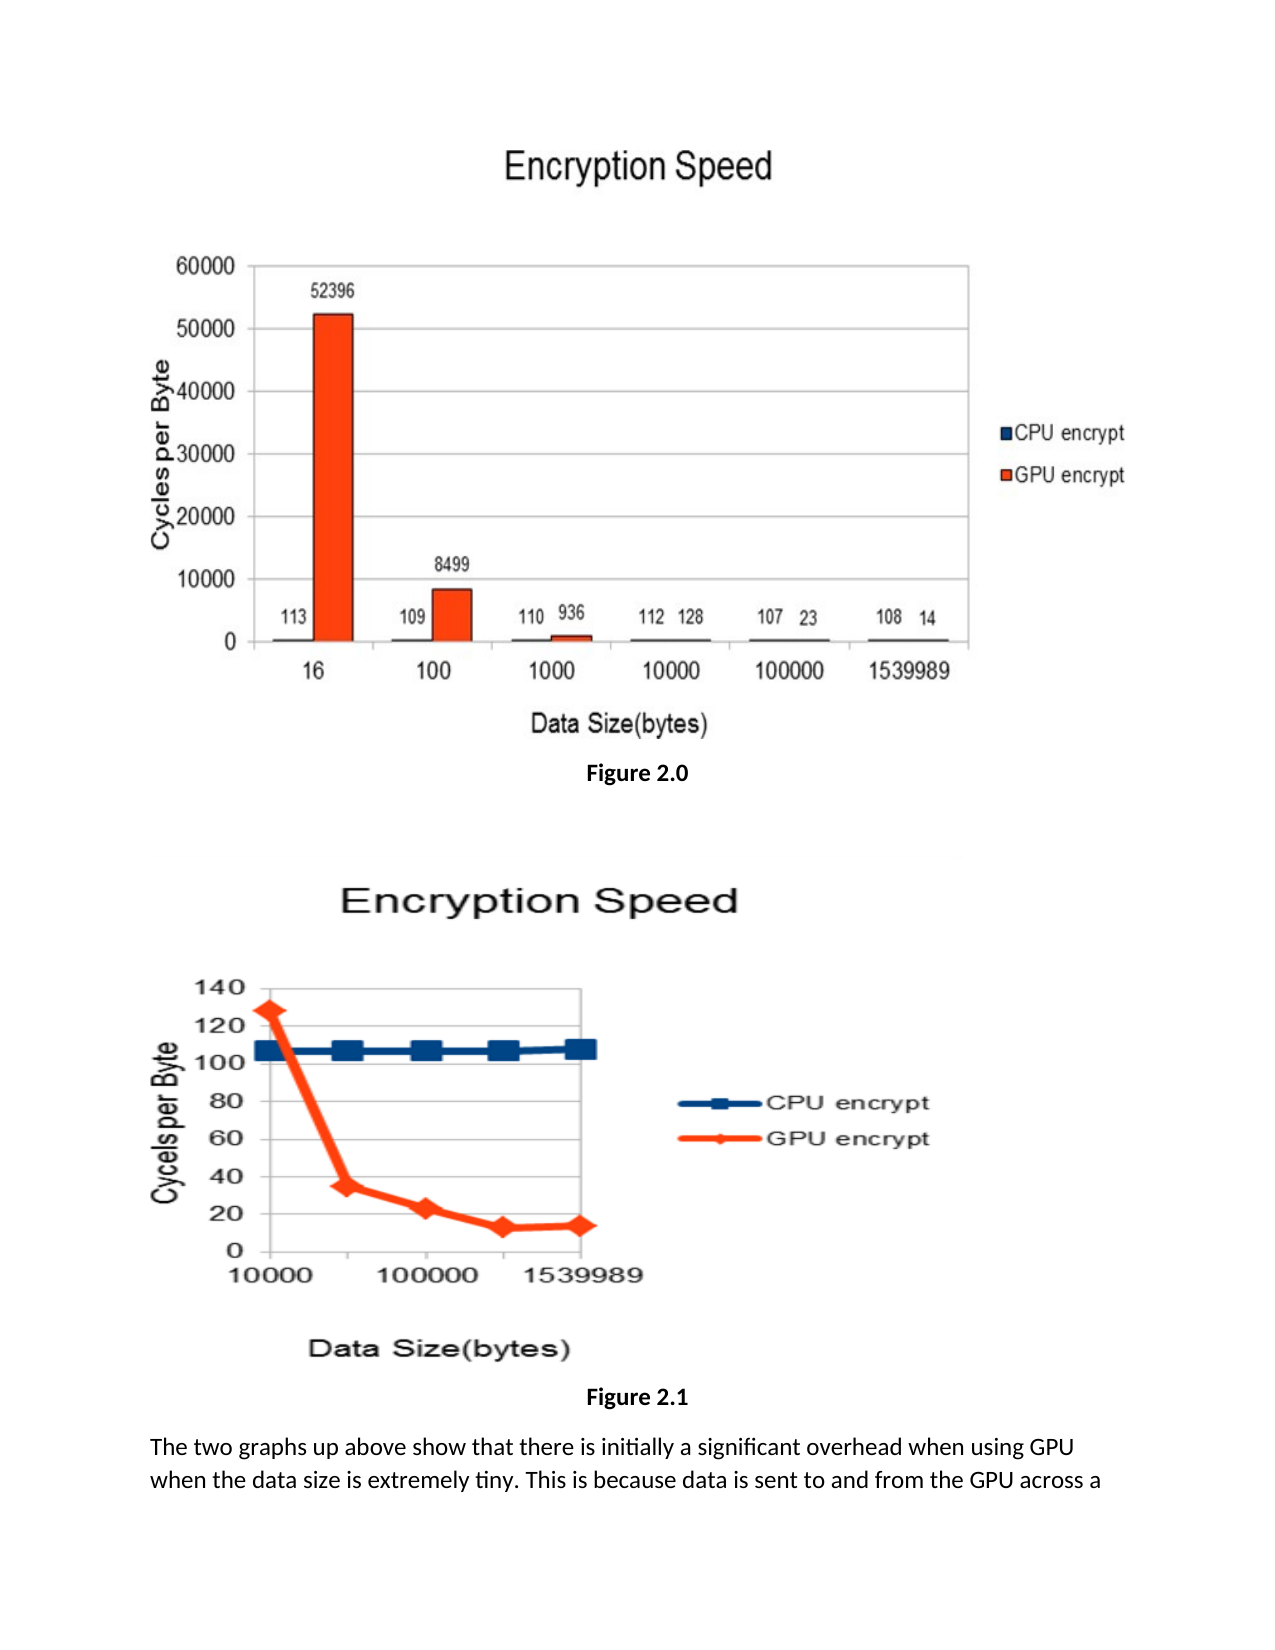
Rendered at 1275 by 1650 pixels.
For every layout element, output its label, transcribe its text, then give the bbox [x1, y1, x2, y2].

picture [150, 856, 964, 1363]
picture [150, 150, 1125, 739]
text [150, 1431, 1125, 1494]
text Figure 2.0 [150, 757, 1125, 788]
text Figure 2.1 [150, 1381, 1125, 1412]
